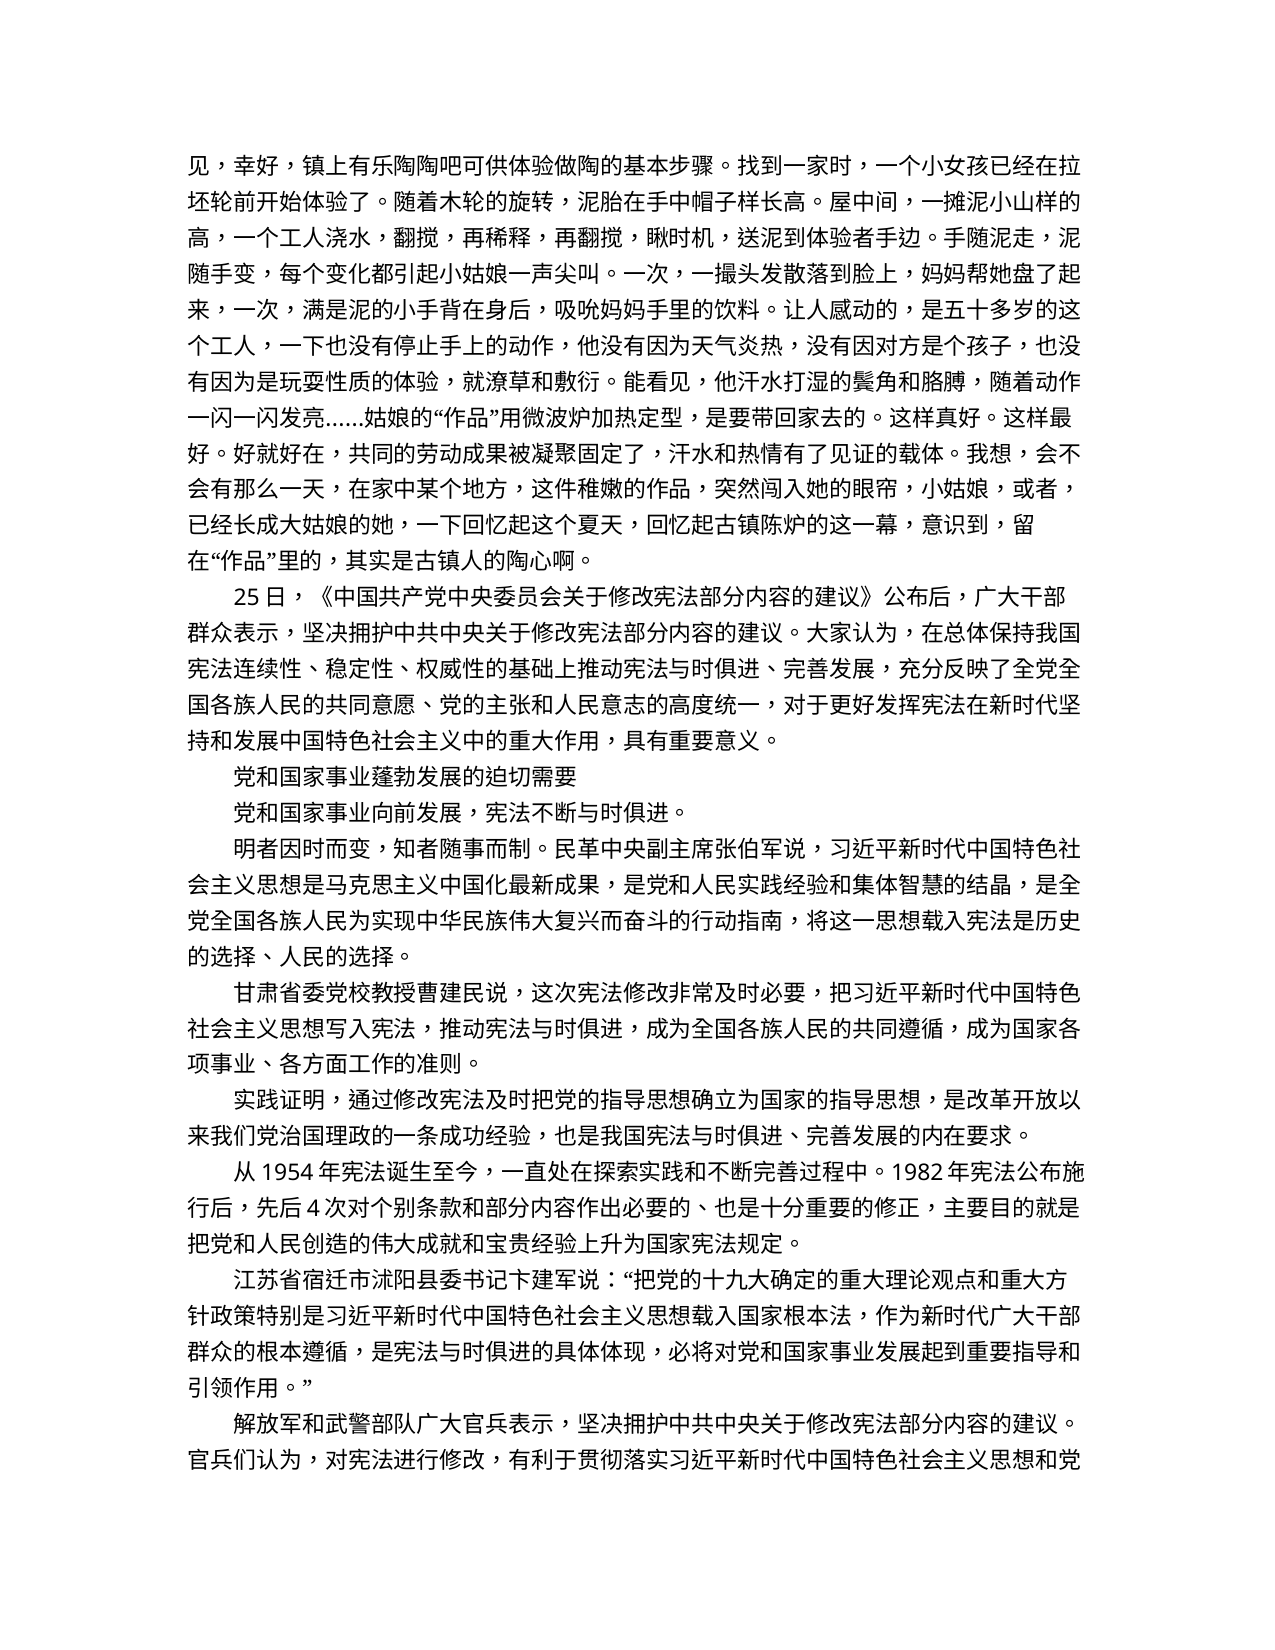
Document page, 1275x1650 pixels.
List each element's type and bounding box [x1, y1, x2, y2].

text [187, 150, 1087, 1475]
